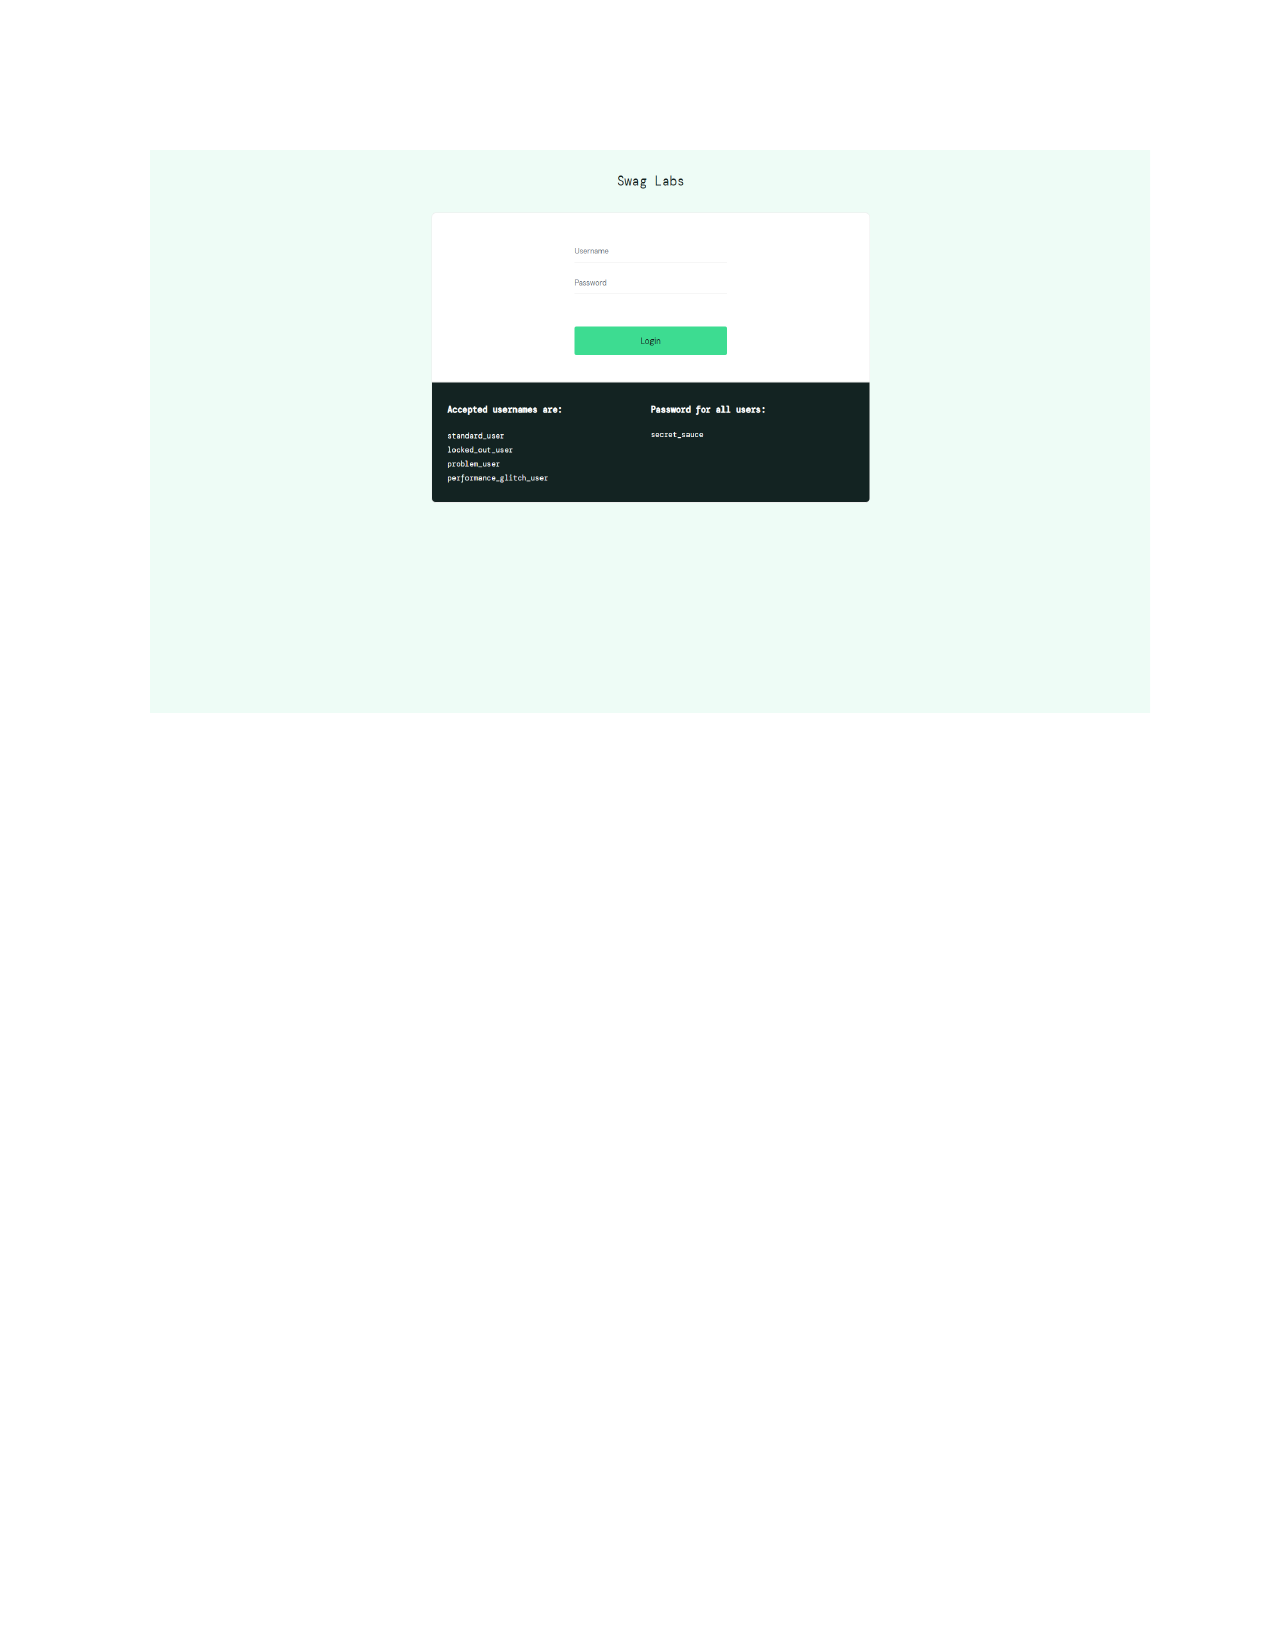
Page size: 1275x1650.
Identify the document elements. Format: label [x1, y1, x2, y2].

picture [150, 150, 1150, 713]
